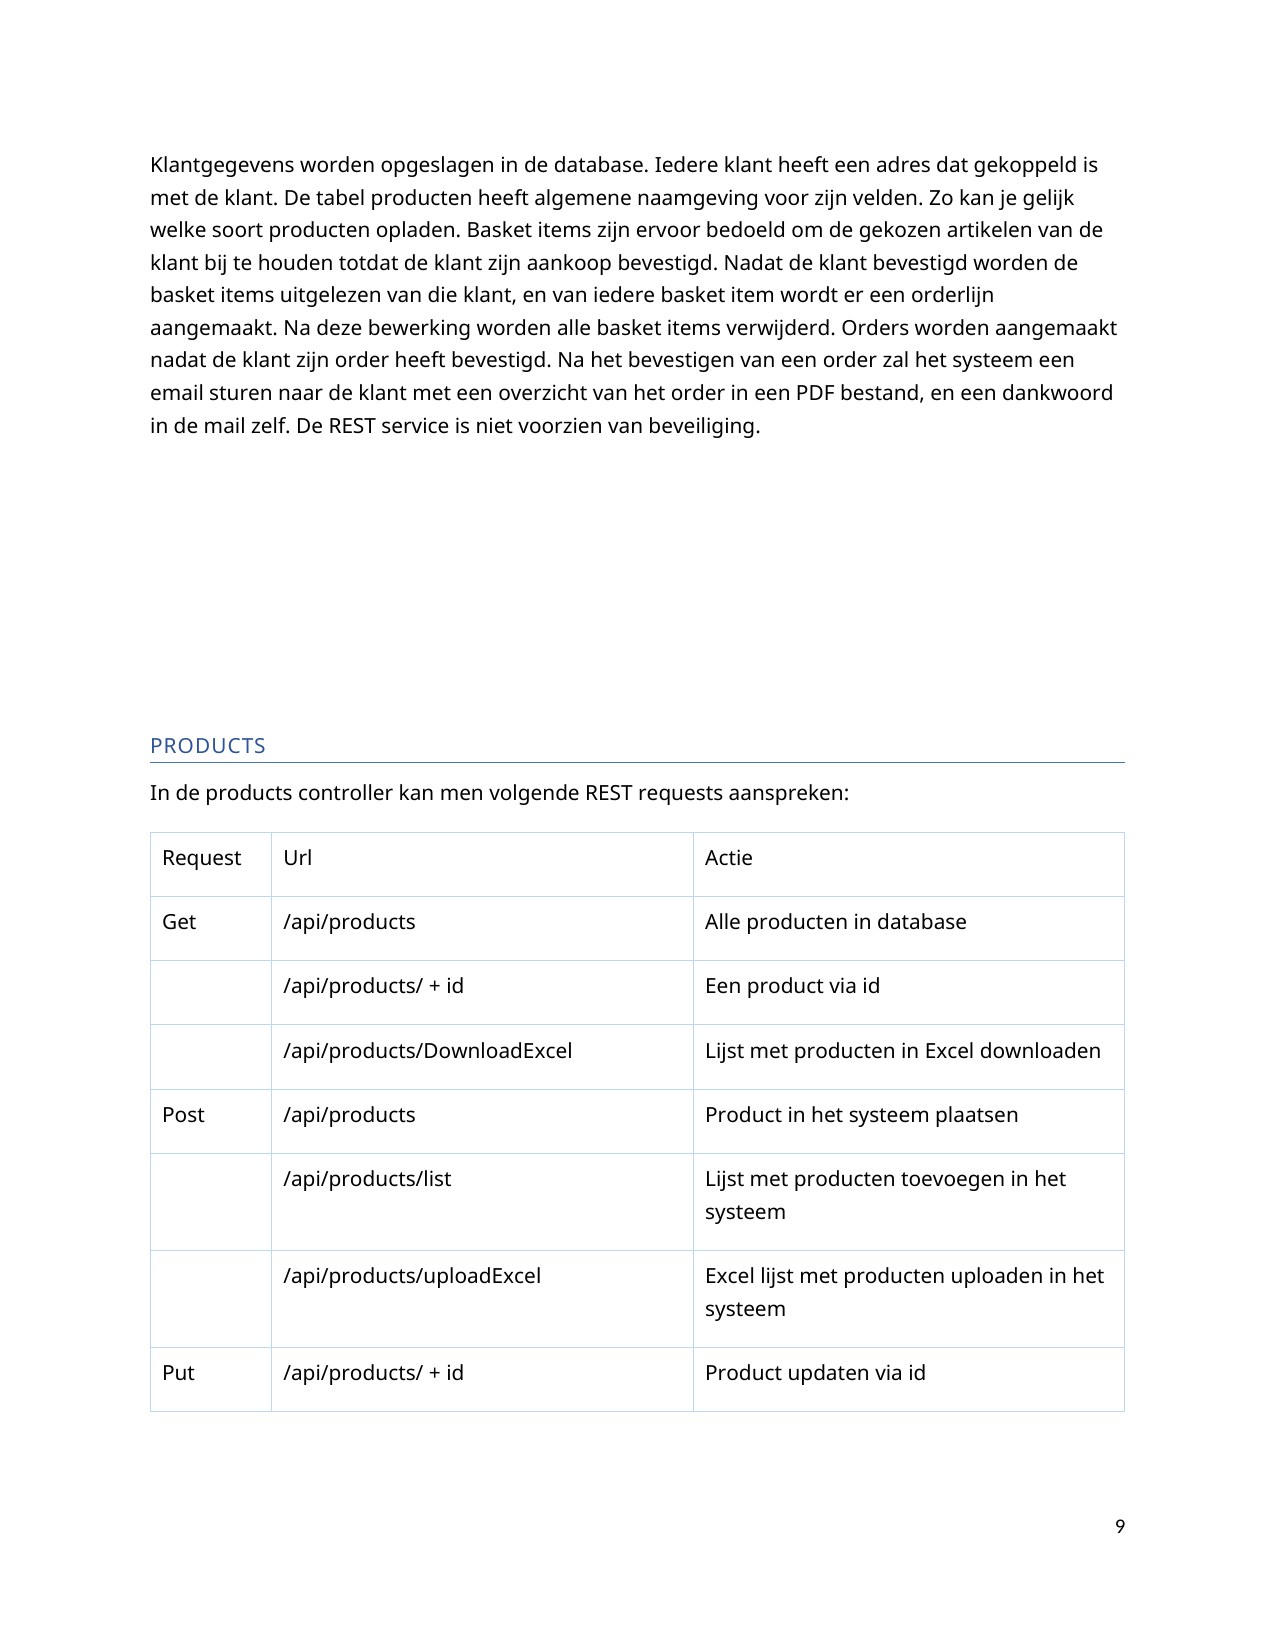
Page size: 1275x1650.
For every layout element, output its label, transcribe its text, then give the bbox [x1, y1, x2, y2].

table_cell /api/products/ + id [272, 961, 693, 1024]
table_cell /api/products [272, 897, 693, 960]
table_cell Lijst met producten toevoegen in het systeem [694, 1154, 1124, 1250]
table_cell Excel lijst met producten uploaden in het systeem [694, 1251, 1124, 1347]
table_cell /api/products/uploadExcel [272, 1251, 693, 1347]
table_cell Get [151, 897, 271, 960]
table_header Request [151, 833, 271, 896]
text In de products controller kan men volgende REST requests aanspreken: [150, 778, 1125, 807]
table_header Url [272, 833, 693, 896]
table_cell Product updaten via id [694, 1348, 1124, 1411]
table_cell /api/products/ + id [272, 1348, 693, 1411]
table_cell /api/products/DownloadExcel [272, 1025, 693, 1089]
table_cell /api/products/list [272, 1154, 693, 1250]
table_cell [151, 1025, 271, 1089]
table_cell Product in het systeem plaatsen [694, 1090, 1124, 1153]
table_cell /api/products [272, 1090, 693, 1153]
table_cell Een product via id [694, 961, 1124, 1024]
text Klantgegevens worden opgeslagen in de database. Iedere klant heeft een adres dat gekoppeld is met de klant. De tabel producten heeft algemene naamgeving voor zijn velden. Zo kan je gelijk welke soort producten opladen. Basket items zijn ervoor bedoeld om de gekozen artikelen van de klant bij te houden totdat de klant zijn aankoop bevestigd. Nadat de klant bevestigd worden de basket items uitgelezen van die klant, en van iedere basket item wordt er een orderlijn aangemaakt. Na deze bewerking worden alle basket items verwijderd. Orders worden aangemaakt nadat de klant zijn order heeft bevestigd. Na het bevestigen van een order zal het systeem een email sturen naar de klant met een overzicht van het order in een PDF bestand, en een dankwoord in de mail zelf. De REST service is niet voorzien van beveiliging. [150, 150, 1125, 439]
table_cell [151, 961, 271, 1024]
table_cell Post [151, 1090, 271, 1153]
table_header Actie [694, 833, 1124, 896]
table_cell Put [151, 1348, 271, 1411]
subtitle Products [150, 731, 1125, 762]
table_cell [151, 1154, 271, 1250]
table_cell [151, 1251, 271, 1347]
table_cell Lijst met producten in Excel downloaden [694, 1025, 1124, 1089]
table_cell Alle producten in database [694, 897, 1124, 960]
